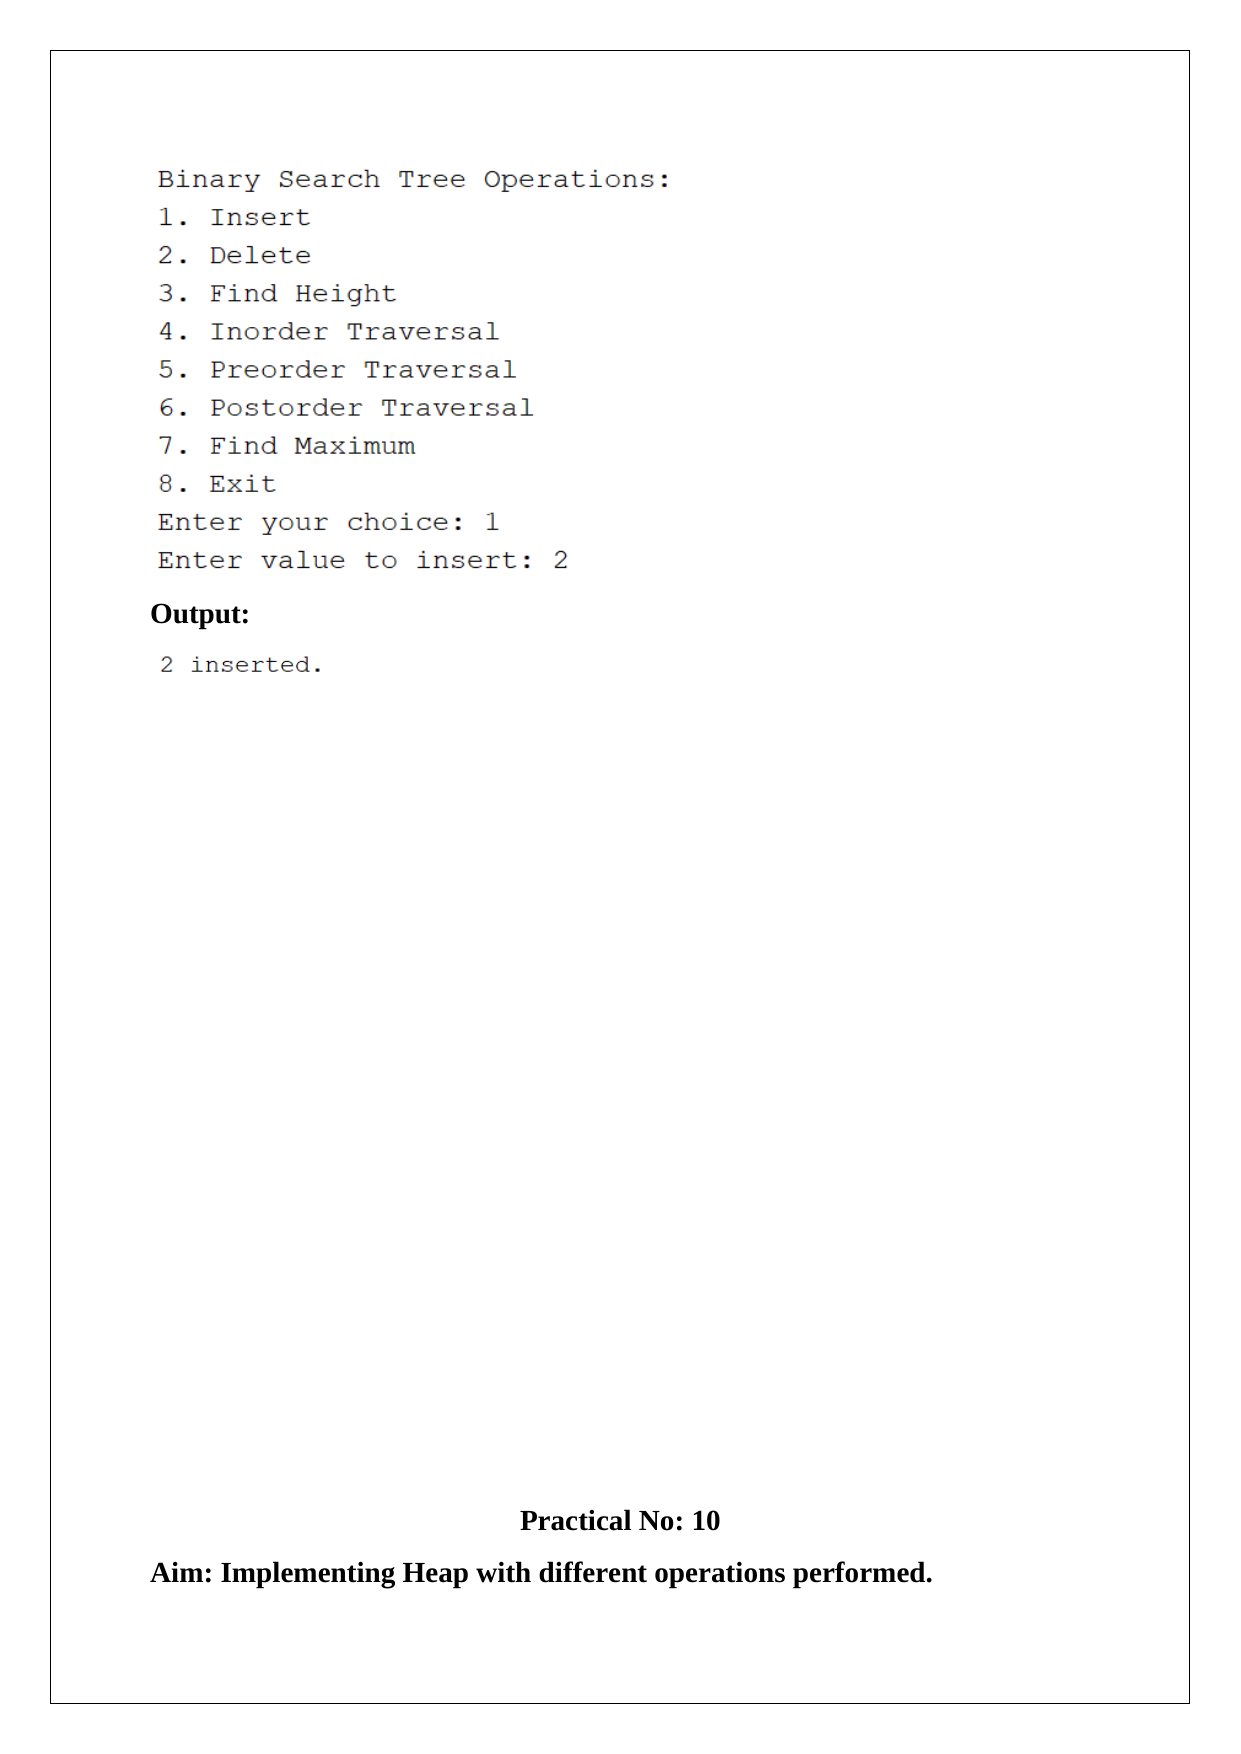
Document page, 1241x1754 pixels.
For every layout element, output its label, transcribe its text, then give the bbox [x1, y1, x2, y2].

text Practical No: 10 [150, 1503, 1090, 1536]
text Output: [150, 597, 1090, 630]
picture [150, 649, 529, 687]
text Aim: Implementing Heap with different operations performed. [150, 1556, 1090, 1589]
picture [150, 150, 721, 578]
